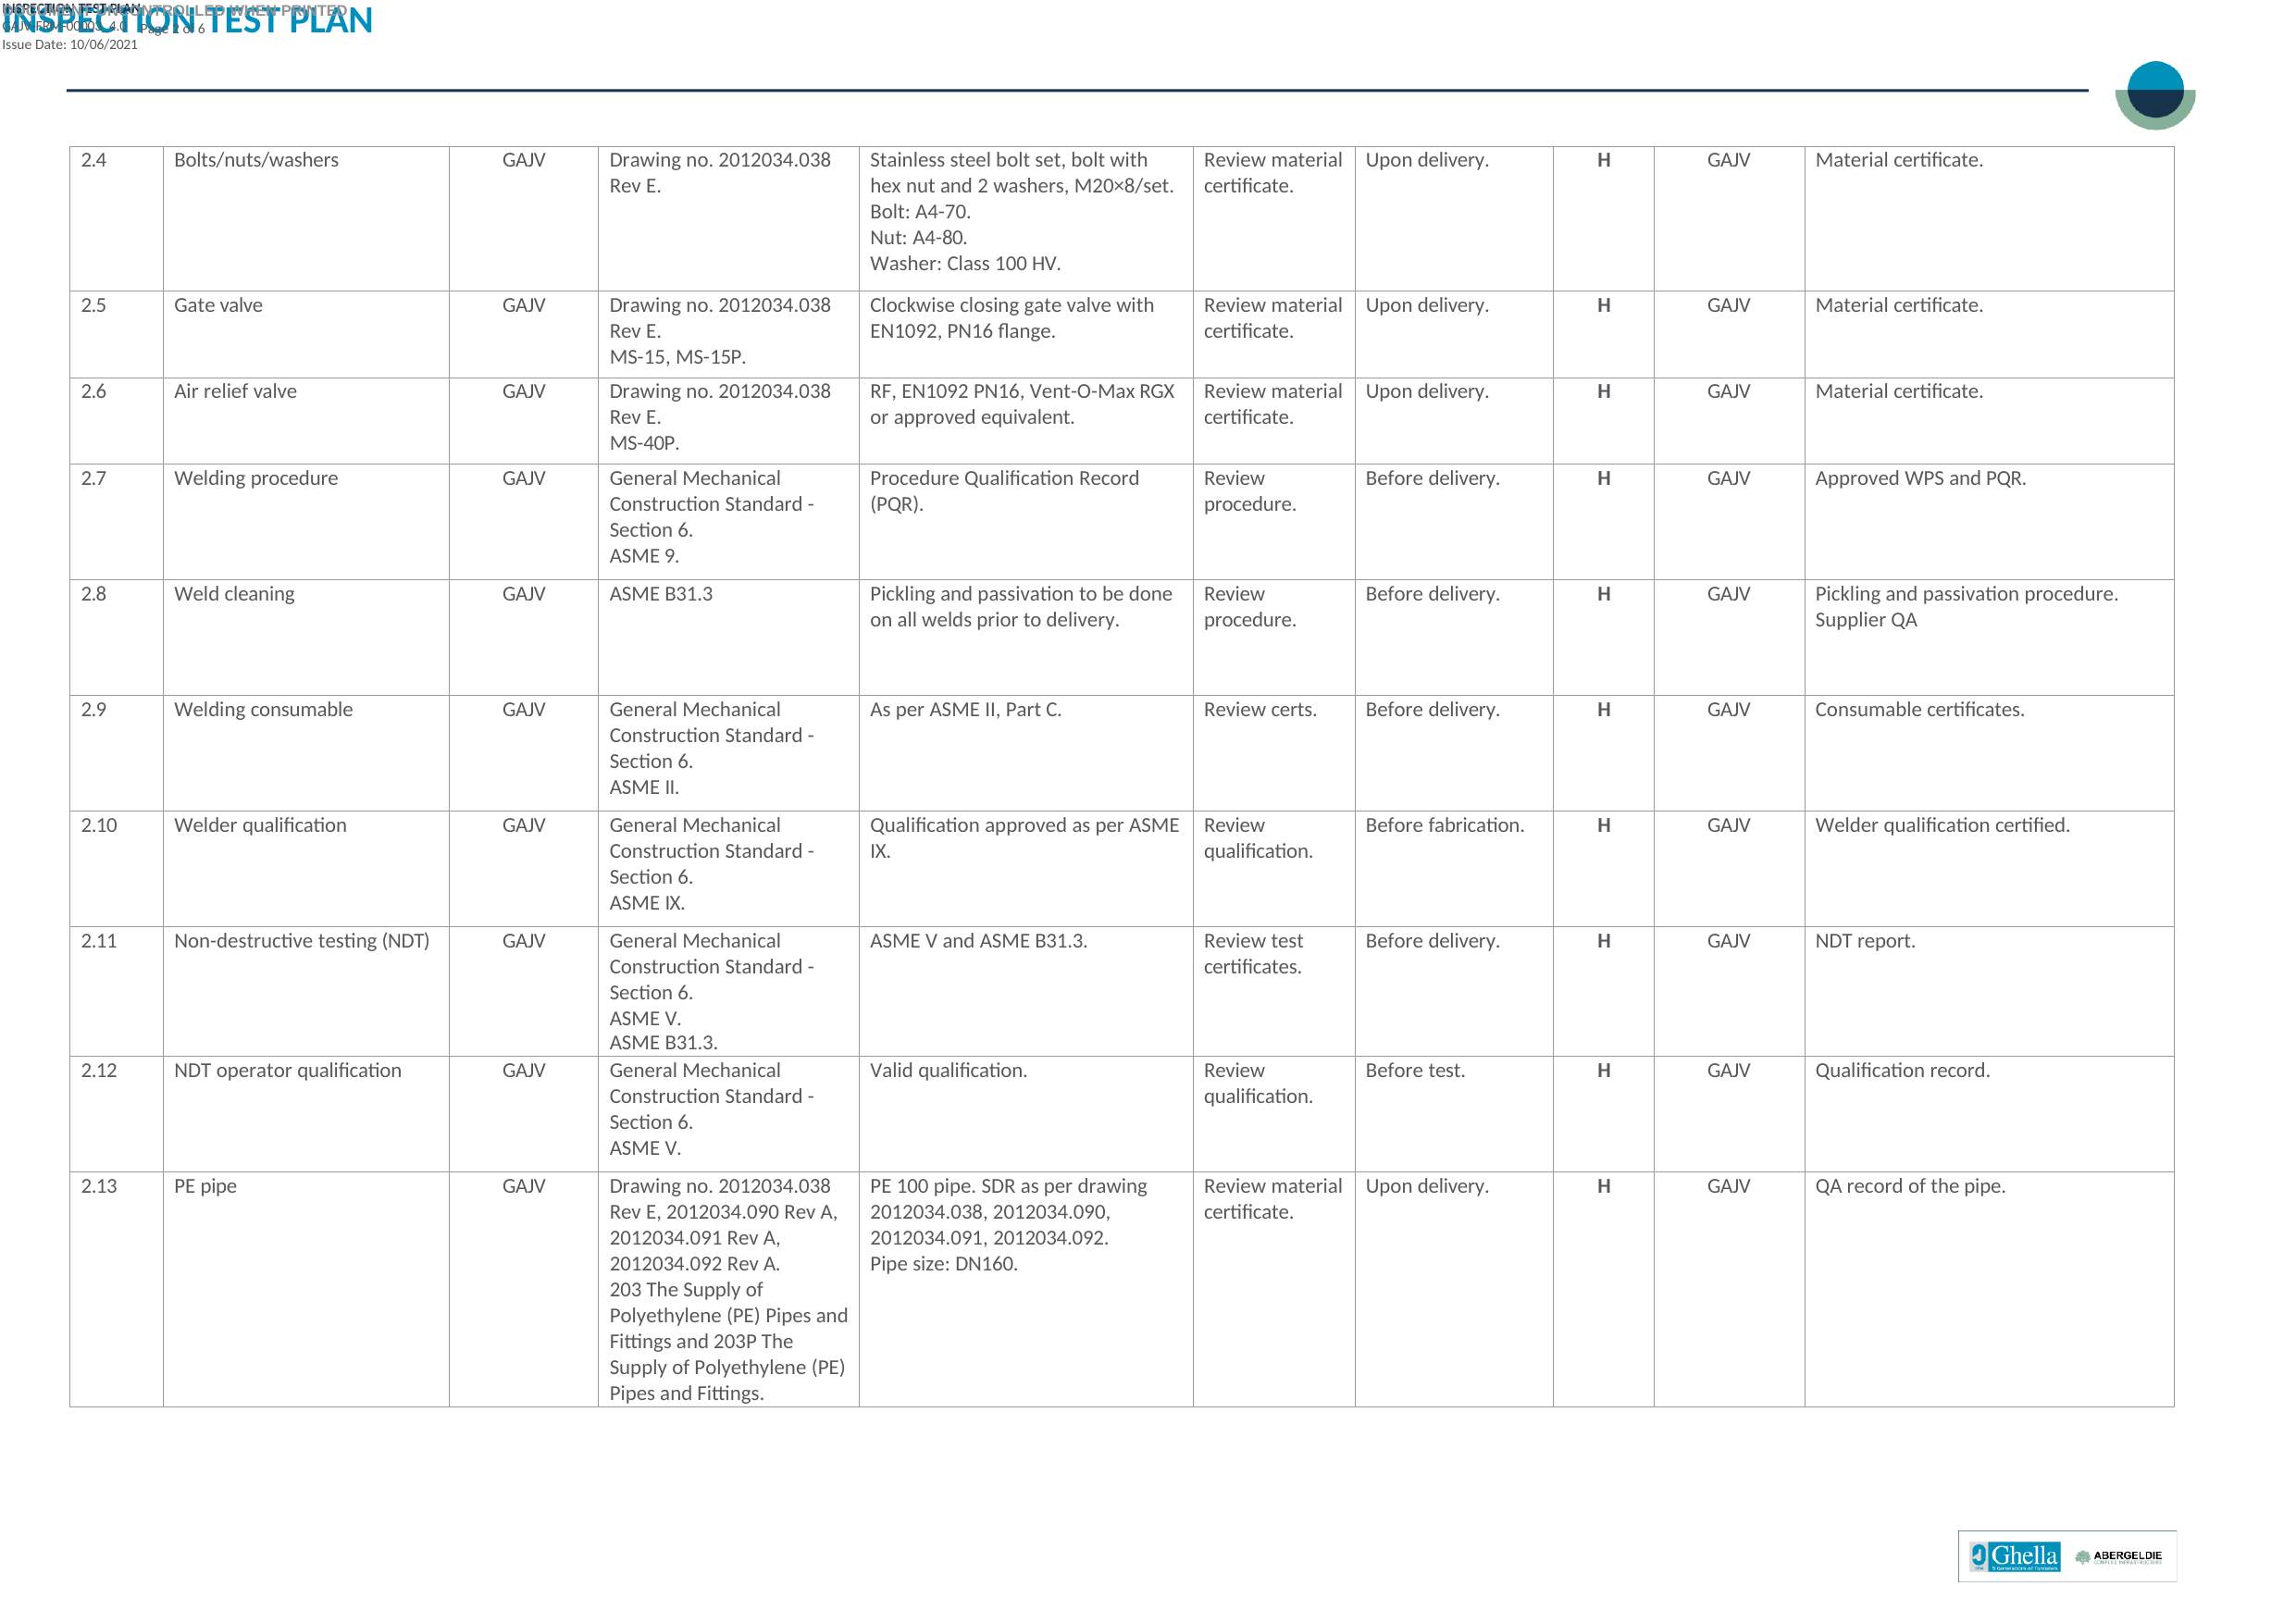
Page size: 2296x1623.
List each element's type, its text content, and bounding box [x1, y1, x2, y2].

table_cell RF, EN1092 PN16, Vent-O-Max RGX or approved equivalent. [860, 378, 1193, 464]
table_cell Approved WPS and PQR. [1806, 465, 2174, 579]
table_cell Air relief valve [164, 378, 449, 464]
table_cell Drawing no. 2012034.038 Rev E, 2012034.090 Rev A, 2012034.091 Rev A, 2012034.092 Rev A. 203 The Supply of Polyethylene (PE) Pipes and Fittings and 203P The Supply of Polyethylene (PE) Pipes and Fittings. [599, 1172, 859, 1406]
table_cell Consumable certificates. [1806, 696, 2174, 811]
table_cell General Mechanical Construction Standard - Section 6. ASME 9. [599, 465, 859, 579]
table_cell H [1554, 378, 1654, 464]
table_cell H [1554, 1057, 1654, 1171]
table_header Upon delivery. [1356, 147, 1553, 291]
table_cell Review qualification. [1194, 812, 1355, 926]
table_header Review material certificate. [1194, 147, 1355, 291]
table_cell GAJV [1655, 1057, 1805, 1171]
table_cell H [1554, 927, 1654, 1056]
table_cell Review material certificate. [1194, 1172, 1355, 1406]
table_cell Welding procedure [164, 465, 449, 579]
table_cell GAJV [1655, 378, 1805, 464]
table_cell ASME V and ASME B31.3. [860, 927, 1193, 1056]
table_cell GAJV [450, 465, 598, 579]
table_cell Review material certificate. [1194, 291, 1355, 377]
table_cell Before delivery. [1356, 927, 1553, 1056]
table_cell Valid qualification. [860, 1057, 1193, 1171]
table_header Stainless steel bolt set, bolt with hex nut and 2 washers, M20×8/set. Bolt: A4-70. Nut: A4-80. Washer: Class 100 HV. [860, 147, 1193, 291]
table_cell Material certificate. [1806, 378, 2174, 464]
table_cell Before delivery. [1356, 580, 1553, 695]
table_cell Qualification record. [1806, 1057, 2174, 1171]
table_cell Qualification approved as per ASME IX. [860, 812, 1193, 926]
picture [1958, 1530, 2178, 1582]
table_cell H [1554, 580, 1654, 695]
table_cell Review certs. [1194, 696, 1355, 811]
table_cell General Mechanical Construction Standard - Section 6. ASME IX. [599, 812, 859, 926]
table_cell GAJV [450, 927, 598, 1056]
table_cell Before delivery. [1356, 465, 1553, 579]
table_cell 2.11 [70, 927, 163, 1056]
table_cell 2.13 [70, 1172, 163, 1406]
table_cell Drawing no. 2012034.038 Rev E. MS-15, MS-15P. [599, 291, 859, 377]
table_cell GAJV [450, 812, 598, 926]
table_cell General Mechanical Construction Standard - Section 6. ASME V. ASME B31.3. [599, 927, 859, 1056]
table_cell ASME B31.3 [599, 580, 859, 695]
table_cell Upon delivery. [1356, 1172, 1553, 1406]
table_cell Procedure Qualification Record (PQR). [860, 465, 1193, 579]
table_cell H [1554, 465, 1654, 579]
table_cell GAJV [450, 580, 598, 695]
table_cell Gate valve [164, 291, 449, 377]
table_cell Clockwise closing gate valve with EN1092, PN16 flange. [860, 291, 1193, 377]
table_cell General Mechanical Construction Standard - Section 6. ASME II. [599, 696, 859, 811]
table_cell H [1554, 696, 1654, 811]
table_cell H [1554, 812, 1654, 926]
table_cell GAJV [1655, 1172, 1805, 1406]
table_cell Upon delivery. [1356, 378, 1553, 464]
table_cell Weld cleaning [164, 580, 449, 695]
table_cell Pickling and passivation procedure. Supplier QA [1806, 580, 2174, 695]
table_header H [1554, 147, 1654, 291]
table_cell GAJV [1655, 291, 1805, 377]
table_cell GAJV [450, 696, 598, 811]
table_cell Review procedure. [1194, 465, 1355, 579]
table_cell GAJV [1655, 465, 1805, 579]
table_cell Before delivery. [1356, 696, 1553, 811]
table_cell PE 100 pipe. SDR as per drawing 2012034.038, 2012034.090, 2012034.091, 2012034.092. Pipe size: DN160. [860, 1172, 1193, 1406]
table_cell QA record of the pipe. [1806, 1172, 2174, 1406]
table_cell 2.7 [70, 465, 163, 579]
table_cell H [1554, 291, 1654, 377]
table_cell GAJV [1655, 812, 1805, 926]
table_cell 2.9 [70, 696, 163, 811]
table_cell Welder qualification certified. [1806, 812, 2174, 926]
table_cell As per ASME II, Part C. [860, 696, 1193, 811]
table_cell Non-destructive testing (NDT) [164, 927, 449, 1056]
table_cell Review procedure. [1194, 580, 1355, 695]
table_cell Welding consumable [164, 696, 449, 811]
table_header Bolts/nuts/washers [164, 147, 449, 291]
table_header GAJV [1655, 147, 1805, 291]
table_cell 2.8 [70, 580, 163, 695]
table_cell 2.12 [70, 1057, 163, 1171]
table_cell Upon delivery. [1356, 291, 1553, 377]
table_cell PE pipe [164, 1172, 449, 1406]
table_cell Material certificate. [1806, 291, 2174, 377]
table_cell GAJV [450, 1057, 598, 1171]
table_cell Drawing no. 2012034.038 Rev E. MS-40P. [599, 378, 859, 464]
table_cell GAJV [1655, 696, 1805, 811]
table_cell H [1554, 1172, 1654, 1406]
picture [2115, 61, 2196, 130]
table_cell GAJV [1655, 580, 1805, 695]
table_header 2.4 [70, 147, 163, 291]
table_cell GAJV [450, 1172, 598, 1406]
table_cell Welder qualification [164, 812, 449, 926]
table_cell NDT operator qualification [164, 1057, 449, 1171]
table_cell Pickling and passivation to be done on all welds prior to delivery. [860, 580, 1193, 695]
table_cell 2.5 [70, 291, 163, 377]
table_cell Review qualification. [1194, 1057, 1355, 1171]
table_cell Before test. [1356, 1057, 1553, 1171]
table_cell Review material certificate. [1194, 378, 1355, 464]
table_cell General Mechanical Construction Standard - Section 6. ASME V. [599, 1057, 859, 1171]
table_cell NDT report. [1806, 927, 2174, 1056]
table_header Material certificate. [1806, 147, 2174, 291]
table_cell Review test certificates. [1194, 927, 1355, 1056]
table_header Drawing no. 2012034.038 Rev E. [599, 147, 859, 291]
table_cell GAJV [1655, 927, 1805, 1056]
table_cell GAJV [450, 378, 598, 464]
table_cell 2.6 [70, 378, 163, 464]
table_cell 2.10 [70, 812, 163, 926]
table_cell Before fabrication. [1356, 812, 1553, 926]
table_header GAJV [450, 147, 598, 291]
table_cell GAJV [450, 291, 598, 377]
